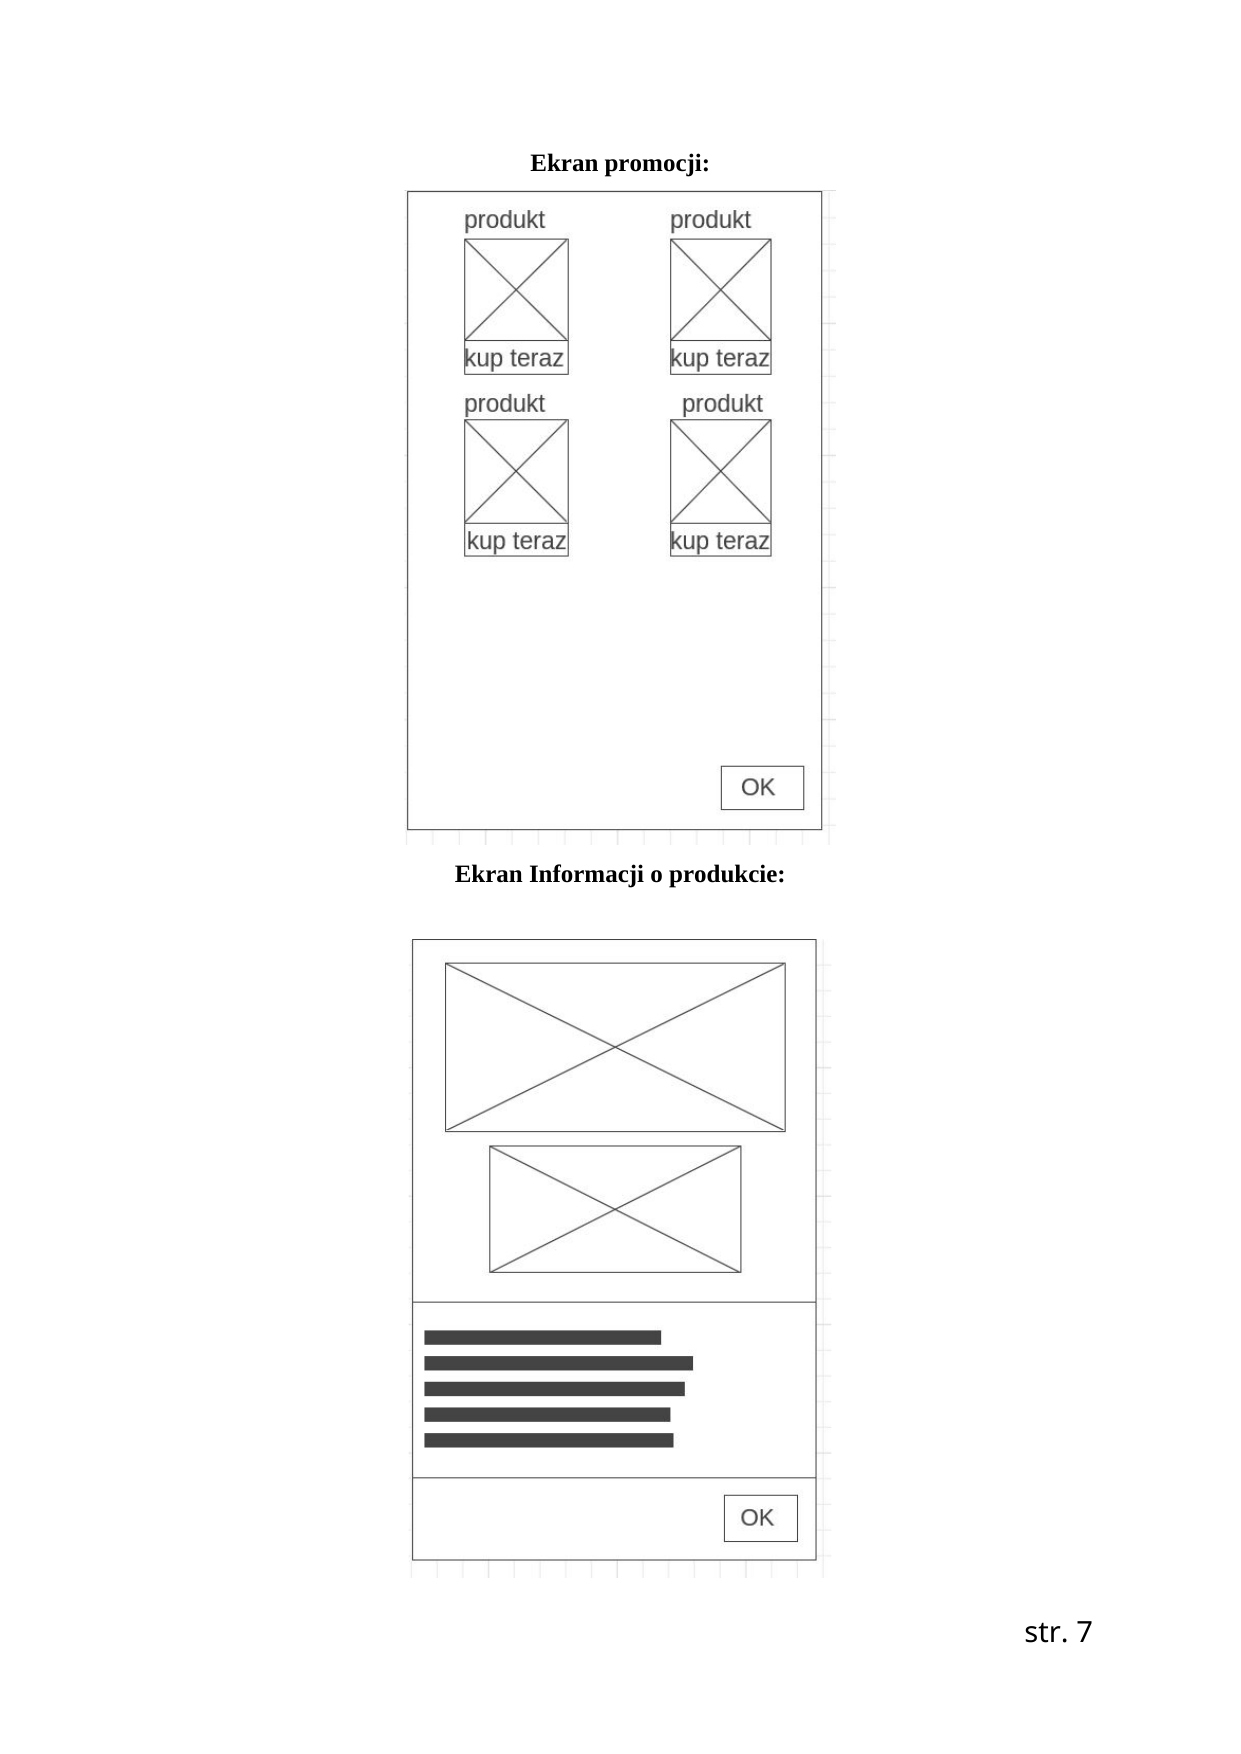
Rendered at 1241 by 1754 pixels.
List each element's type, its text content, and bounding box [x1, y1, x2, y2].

text Ekran Informacji o produkcie: [148, 859, 1093, 888]
picture [408, 939, 832, 1578]
text Ekran promocji: [148, 148, 1093, 176]
picture [404, 190, 836, 845]
